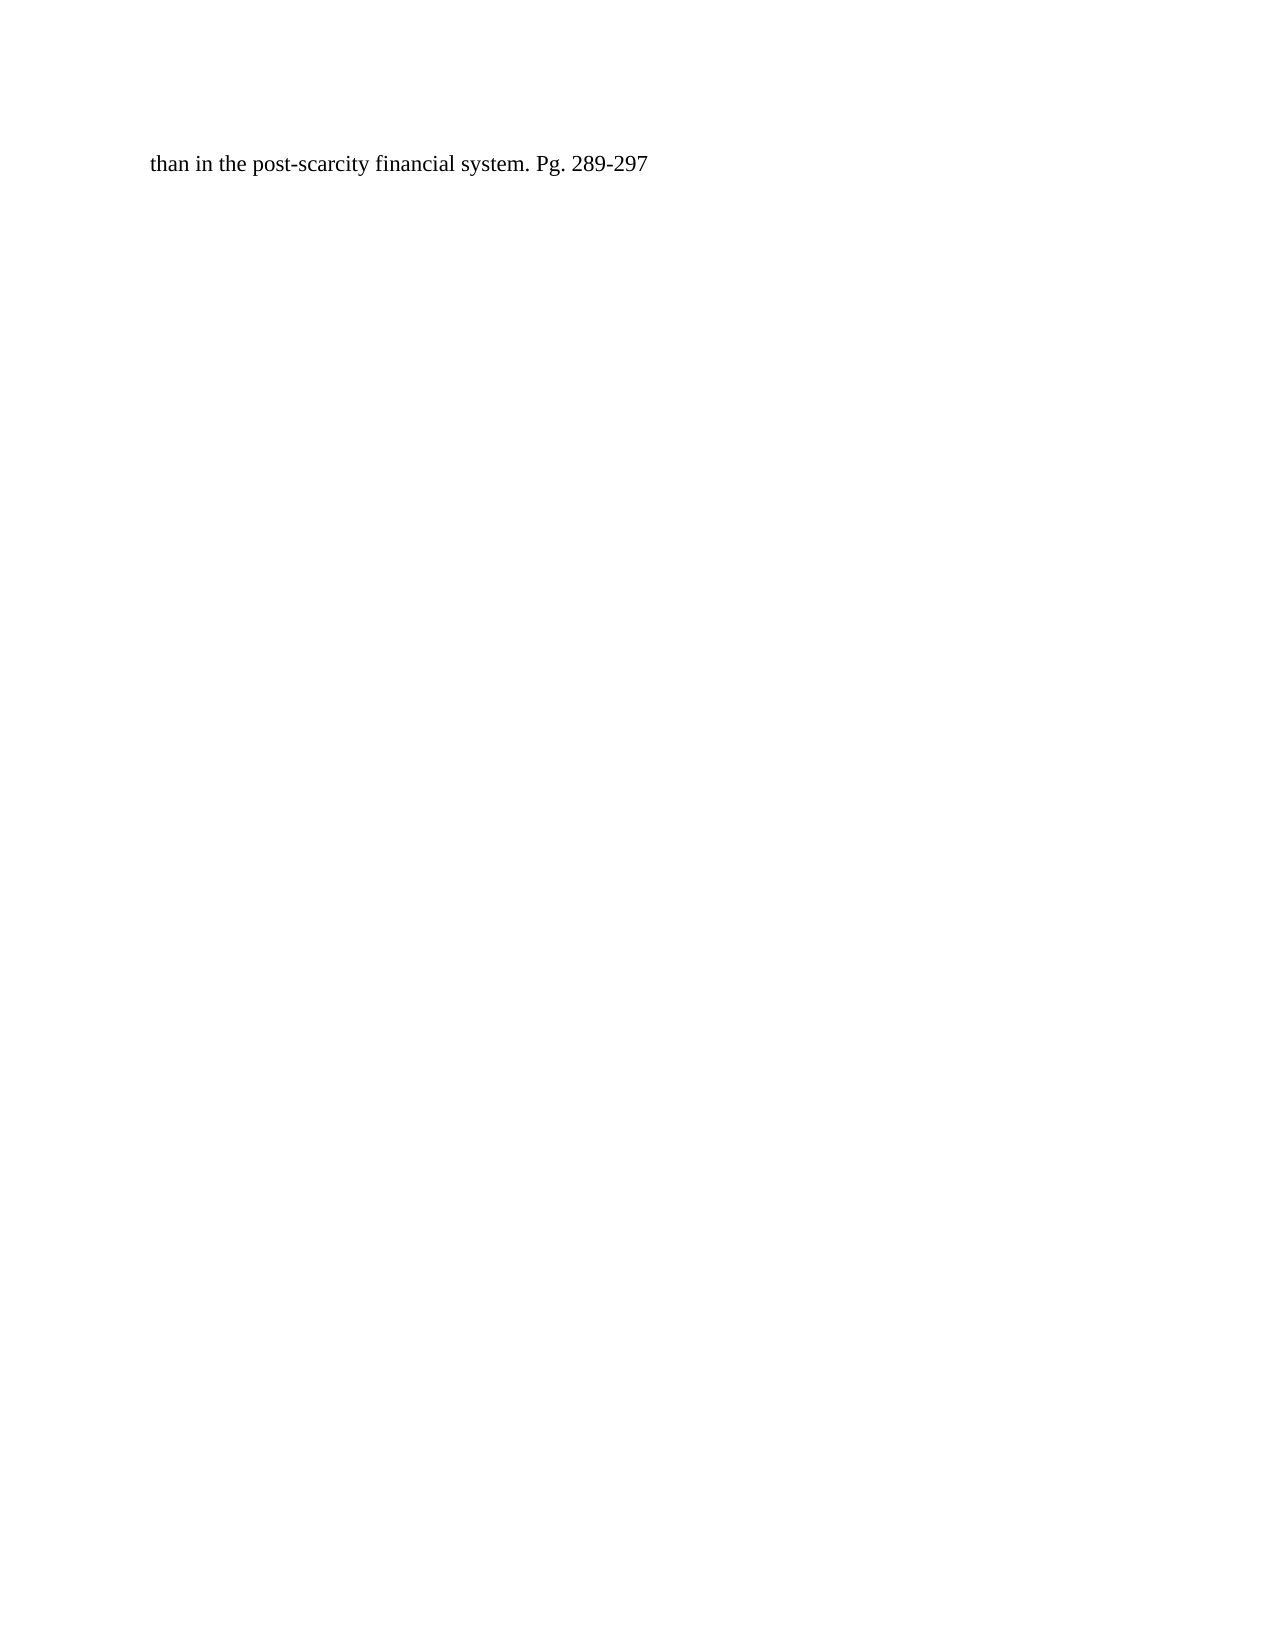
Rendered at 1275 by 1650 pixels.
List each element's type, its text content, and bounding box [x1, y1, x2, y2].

text than in the post-scarcity financial system. Pg. 289-297 [150, 150, 1125, 176]
